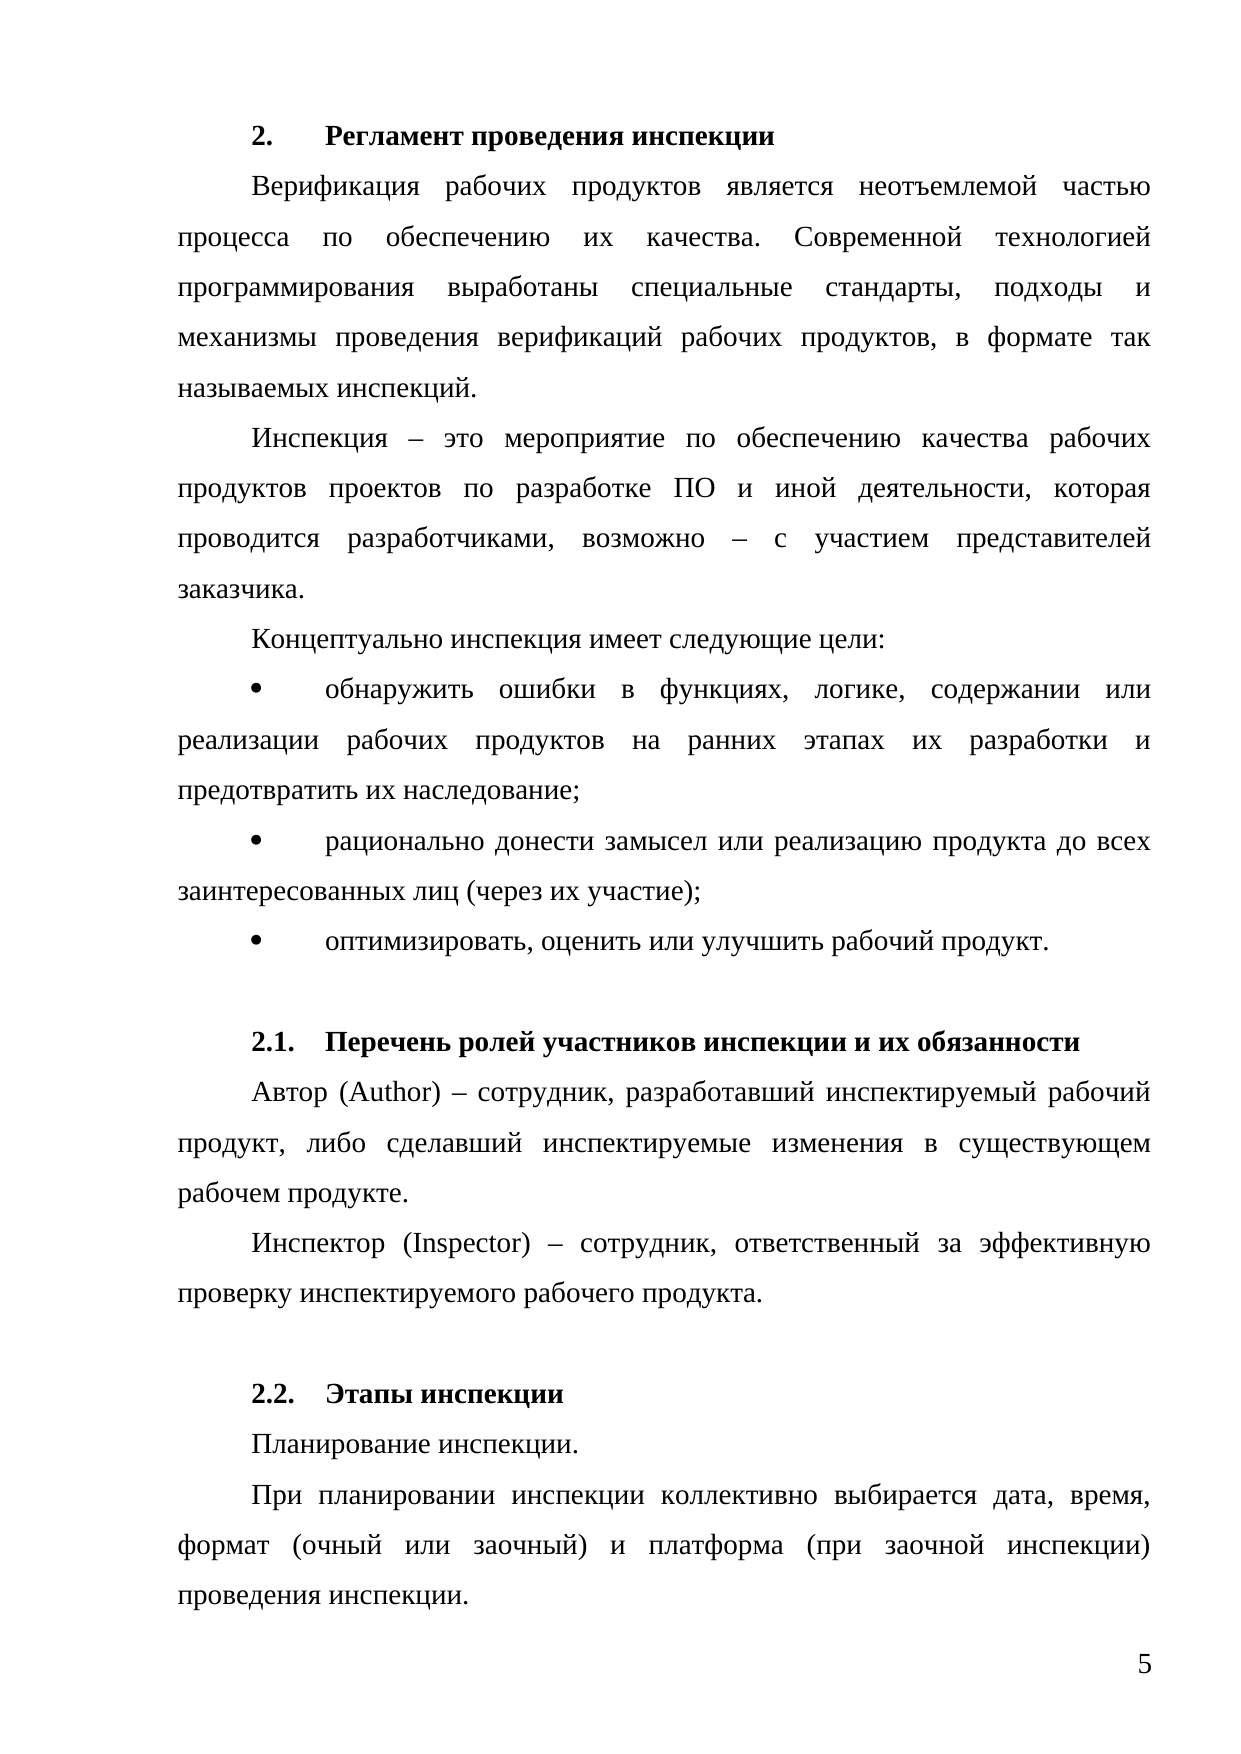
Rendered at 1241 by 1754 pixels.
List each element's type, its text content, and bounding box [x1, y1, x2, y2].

list обнаружить ошибки в функциях, логике, содержании или реализации рабочих продуктов на ранних этапах их разработки и предотвратить их наследование; [177, 672, 1152, 806]
subtitle Перечень ролей участников инспекции и их обязанности [177, 1024, 1152, 1058]
text Инспекция – это мероприятие по обеспечению качества рабочих продуктов проектов по разработке ПО и иной деятельности, которая проводится разработчиками, возможно – с участием представителей заказчика. [177, 420, 1152, 604]
text Инспектор (Inspector) – сотрудник, ответственный за эффективную проверку инспектируемого рабочего продукта. [177, 1225, 1152, 1309]
text Концептуально инспекция имеет следующие цели: [177, 621, 1152, 655]
list рационально донести замысел или реализацию продукта до всех заинтересованных лиц (через их участие); [177, 823, 1152, 907]
list оптимизировать, оценить или улучшить рабочий продукт. [177, 923, 1152, 957]
text Верификация рабочих продуктов является неотъемлемой частью процесса по обеспечению их качества. Современной технологией программирования выработаны специальные стандарты, подходы и механизмы проведения верификаций рабочих продуктов, в формате так называемых инспекций. [177, 168, 1152, 403]
text Планирование инспекции. [177, 1427, 1152, 1460]
subtitle Этапы инспекции [177, 1376, 1152, 1410]
text При планировании инспекции коллективно выбирается дата, время, формат (очный или заочный) и платформа (при заочной инспекции) проведения инспекции. [177, 1477, 1152, 1611]
text Автор (Author) – сотрудник, разработавший инспектируемый рабочий продукт, либо сделавший инспектируемые изменения в существующем рабочем продукте. [177, 1074, 1152, 1208]
subtitle Регламент проведения инспекции [177, 118, 1152, 152]
